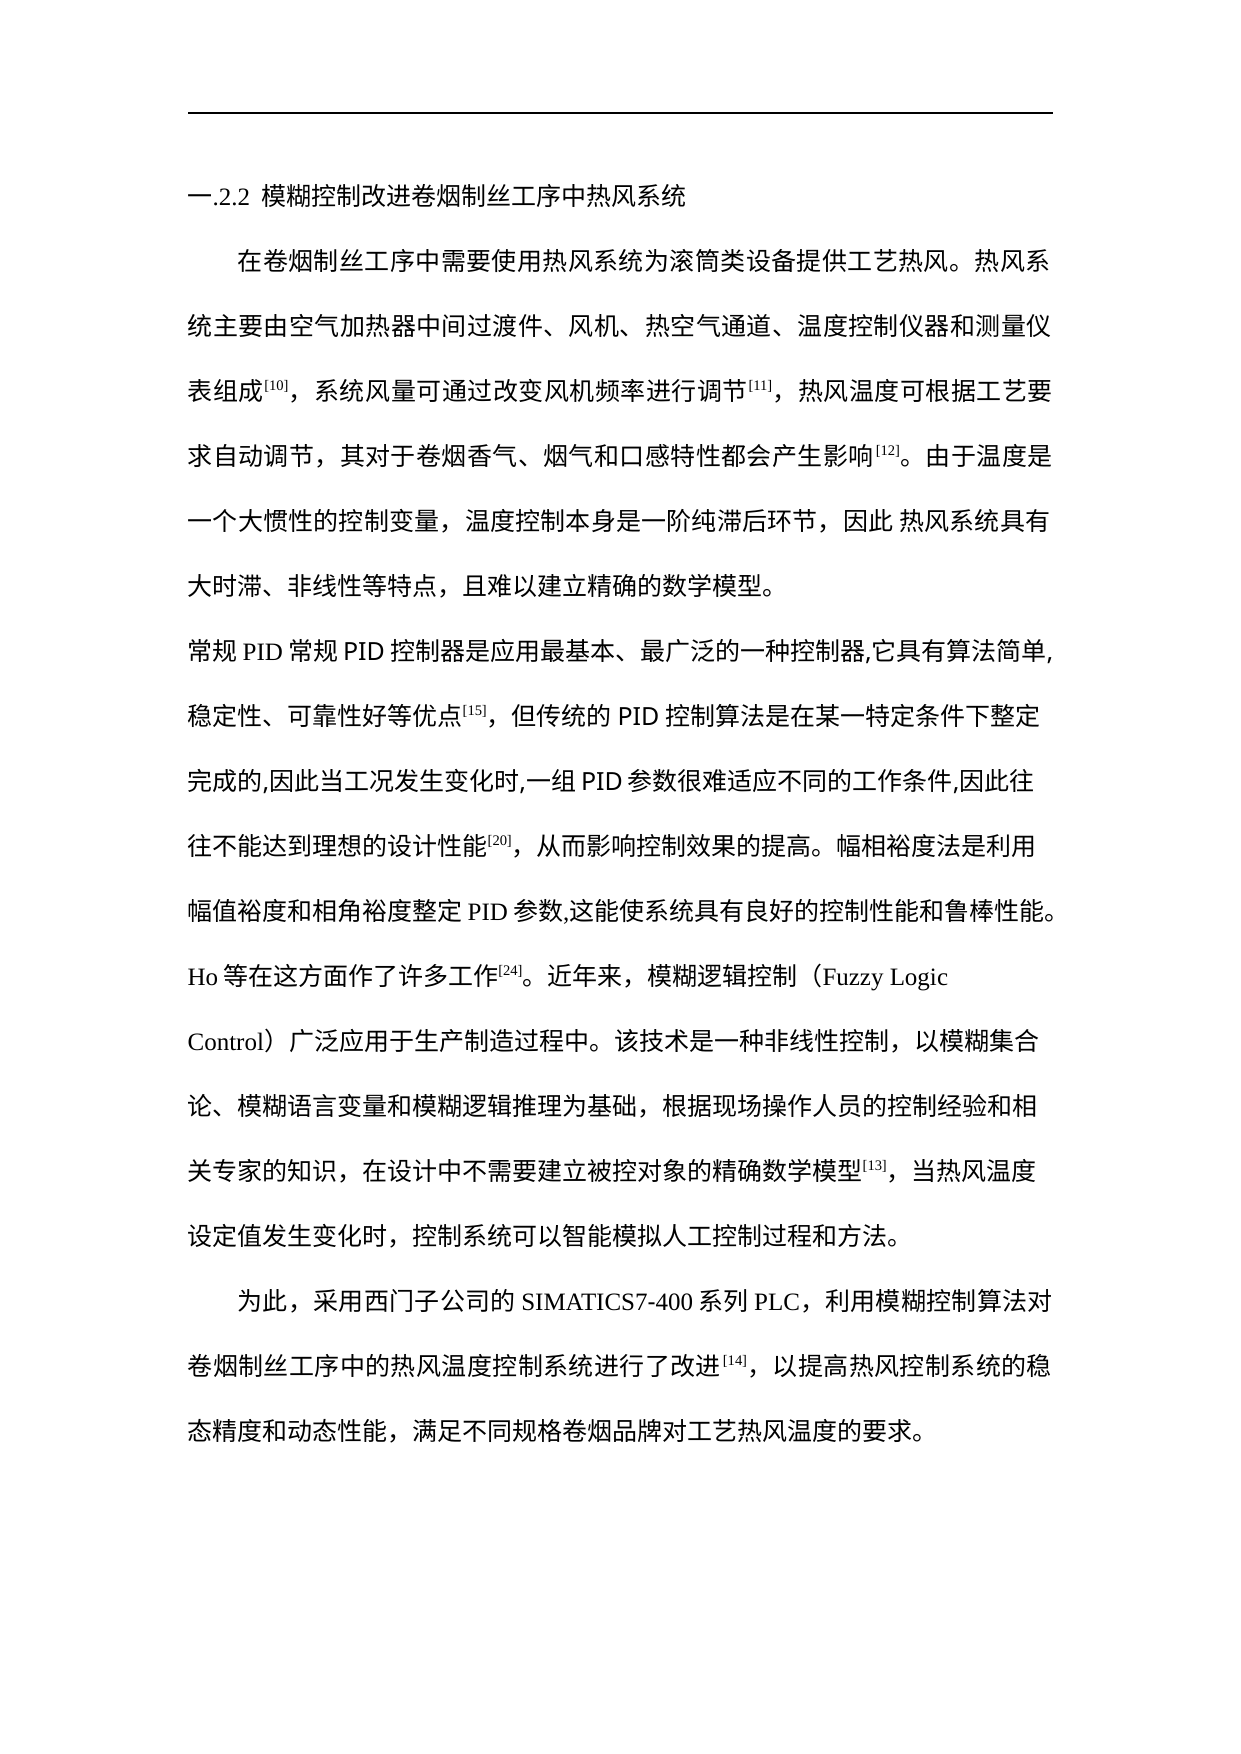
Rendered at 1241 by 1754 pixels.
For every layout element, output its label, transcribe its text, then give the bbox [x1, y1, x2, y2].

text 在卷烟制丝工序中需要使用热风系统为滚筒类设备提供工艺热风。热风系统主要由空气加热器中间过渡件、风机、热空气通道、温度控制仪器和测量仪表组成【1】[10]，系统风量可通过改变风机频率进行调节【1】[11]，热风温度可根据工艺要求自动调节，其对于卷烟香气、烟气和口感特性都会产生影响【1】[12]。由于温度是一个大惯性的控制变量，温度控制本身是一阶纯滞后环节，因此 热风系统具有大时滞、非线性等特点，且难以建立精确的数学模型。 [187, 227, 1053, 617]
text 常规PID常规PID控制器是应用最基本、最广泛的一种控制器,它具有算法简单,稳定性、可靠性好等优点【1】[15]，但传统的 PID 控制算法是在某一特定条件下整定完成的,因此当工况发生变化时,一组PID参数很难适应不同的工作条件,因此往往不能达到理想的设计性能【1】[20]，从而影响控制效果的提高。幅相裕度法是利用幅值裕度和相角裕度整定PID参数,这能使系统具有良好的控制性能和鲁棒性能。Ho等在这方面作了许多工作【1】[24]。近年来，模糊逻辑控制（Fuzzy Logic Control）广泛应用于生产制造过程中。该技术是一种非线性控制，以模糊集合论、模糊语言变量和模糊逻辑推理为基础，根据现场操作人员的控制经验和相关专家的知识，在设计中不需要建立被控对象的精确数学模型【1】[13]，当热风温度设定值发生变化时，控制系统可以智能模拟人工控制过程和方法。 [187, 617, 1053, 1267]
text 为此，采用西门子公司的SIMATICS7-400系列PLC，利用模糊控制算法对卷烟制丝工序中的热风温度控制系统进行了改进【1】[14]，以提高热风控制系统的稳态精度和动态性能，满足不同规格卷烟品牌对工艺热风温度的要求。 [187, 1267, 1053, 1462]
subtitle 模糊控制改进卷烟制丝工序中热风系统 [187, 162, 1053, 227]
